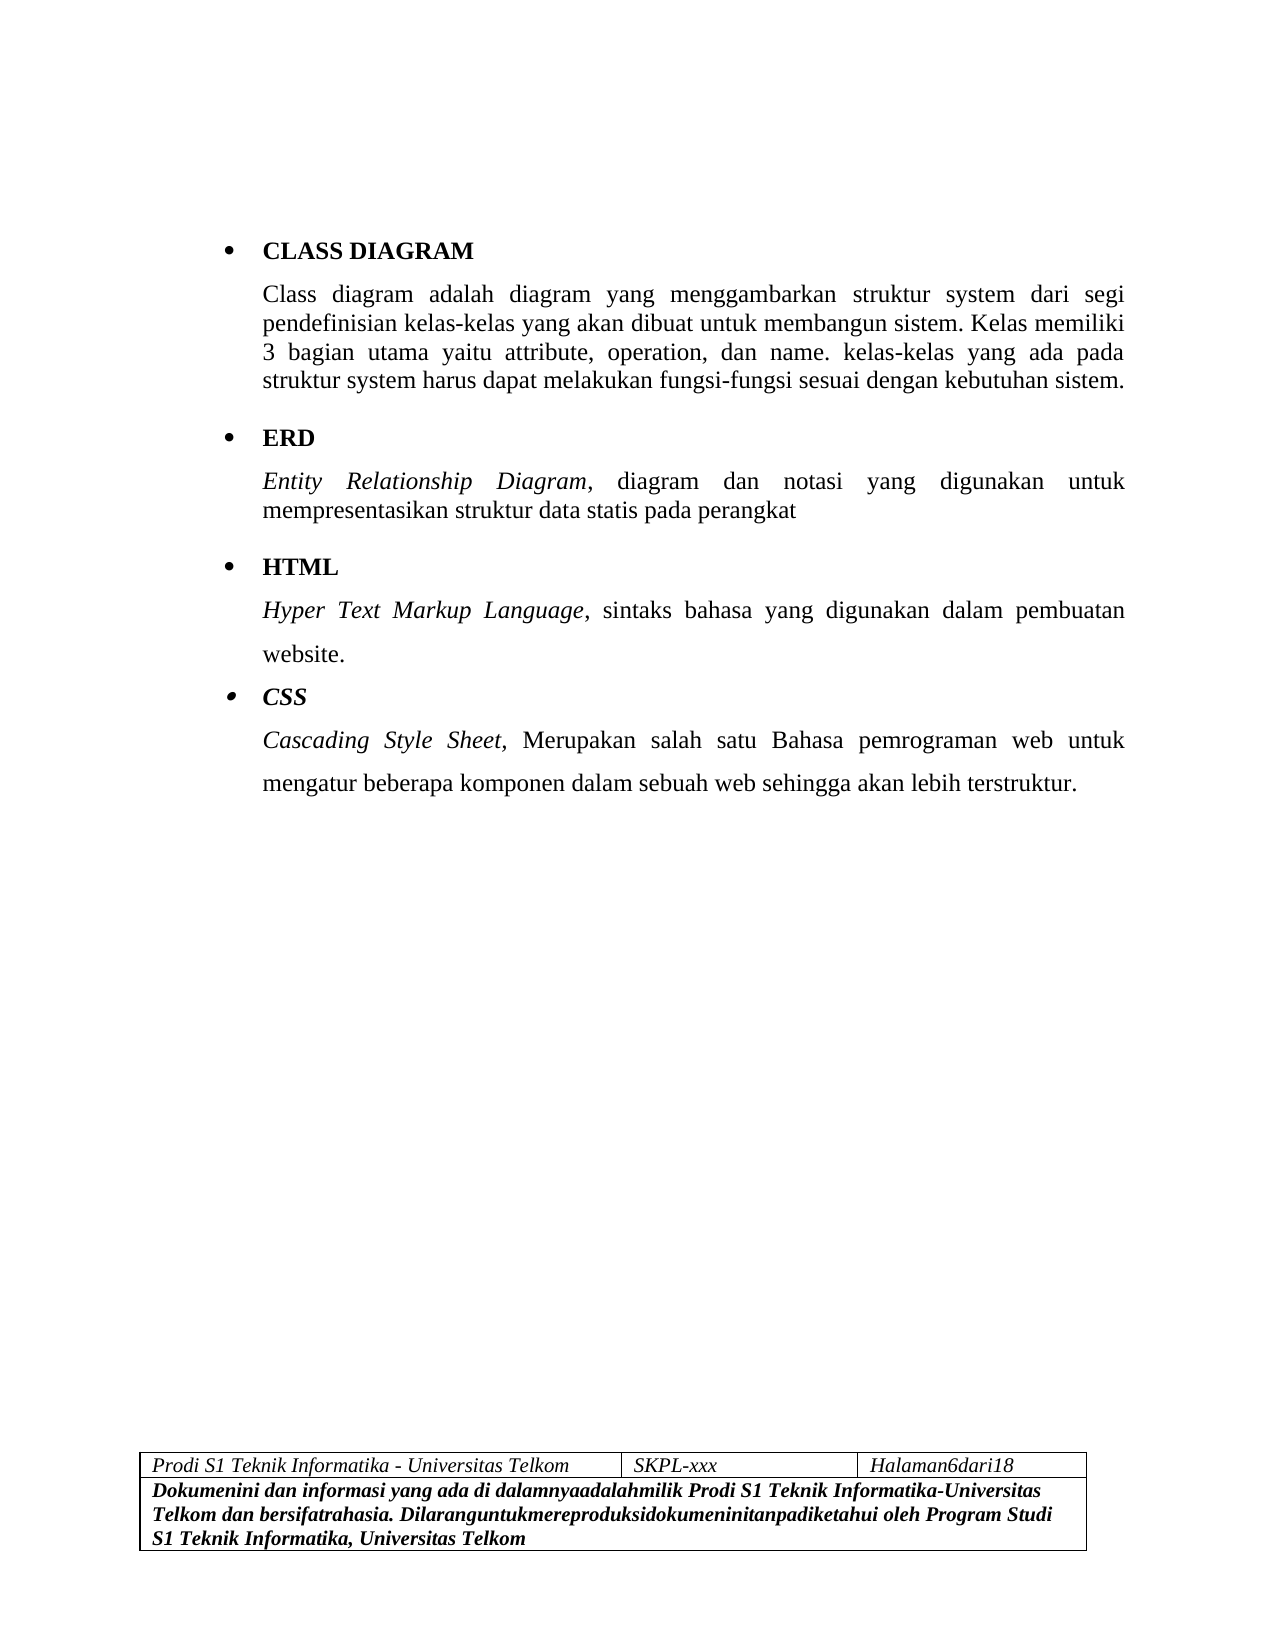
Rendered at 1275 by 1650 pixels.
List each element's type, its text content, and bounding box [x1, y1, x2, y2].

list HTML [225, 552, 1125, 581]
list Class diagram adalah diagram yang menggambarkan struktur system dari segi pendefinisian kelas-kelas yang akan dibuat untuk membangun sistem. Kelas memiliki 3 bagian utama yaitu attribute, operation, dan name. kelas-kelas yang ada pada struktur system harus dapat melakukan fungsi-fungsi sesuai dengan kebutuhan sistem. [262, 279, 1125, 394]
list Cascading Style Sheet, Merupakan salah satu Bahasa pemrograman web untuk mengatur beberapa komponen dalam sebuah web sehingga akan lebih terstruktur. [262, 725, 1125, 797]
list Hyper Text Markup Language, sintaks bahasa yang digunakan dalam pembuatan website. [262, 596, 1125, 667]
list CSS [225, 682, 1125, 711]
list ERD [225, 423, 1125, 452]
list Entity Relationship Diagram, diagram dan notasi yang digunakan untuk mempresentasikan struktur data statis pada perangkat [262, 466, 1125, 524]
list CLASS DIAGRAM [225, 236, 1125, 265]
